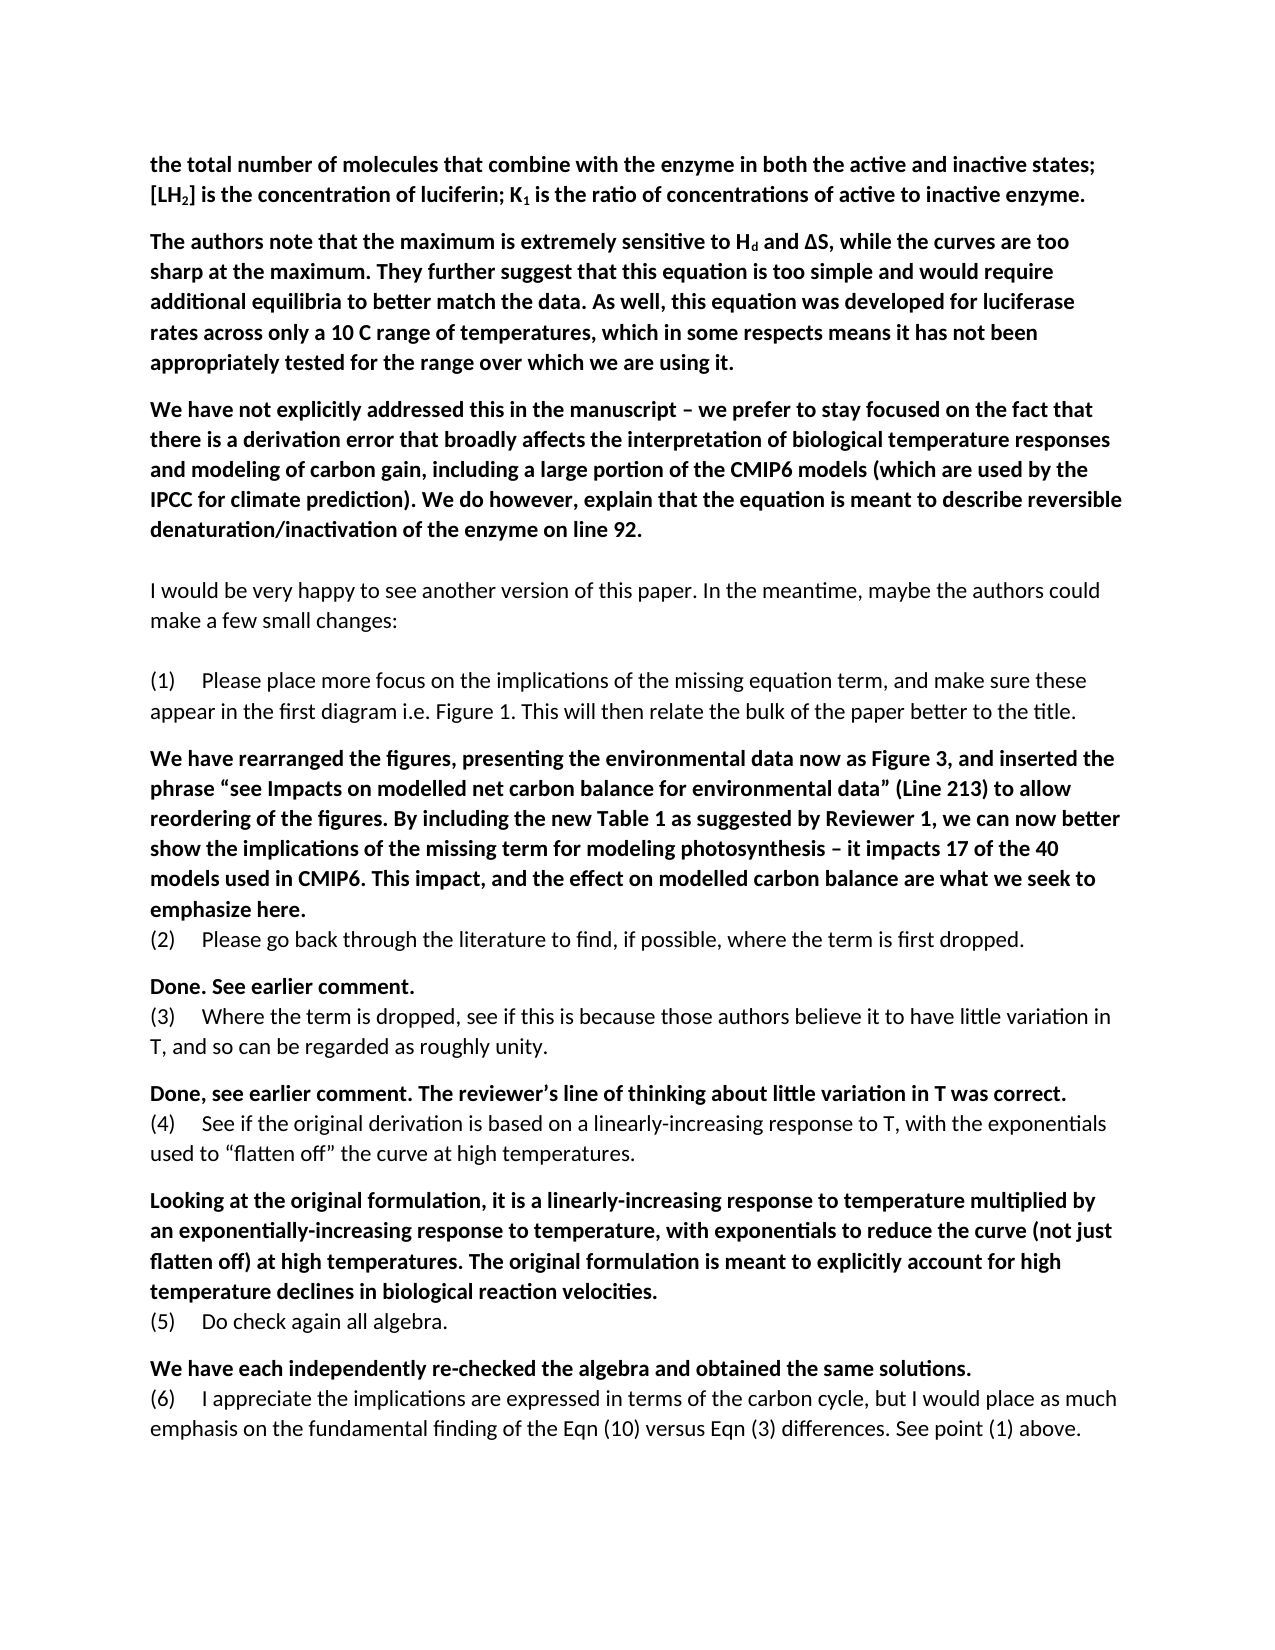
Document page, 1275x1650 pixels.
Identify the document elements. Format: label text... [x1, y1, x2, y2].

text We have rearranged the figures, presenting the environmental data now as Figure 3, and inserted the phrase “see Impacts on modelled net carbon balance for environmental data” (Line 213) to allow reordering of the figures. By including the new Table 1 as suggested by Reviewer 1, we can now better show the implications of the missing term for modeling photosynthesis – it impacts 17 of the 40 models used in CMIP6. This impact, and the effect on modelled carbon balance are what we seek to emphasize here. (2) Please go back through the literature to find, if possible, where the term is first dropped. [150, 744, 1125, 953]
text We have each independently re-checked the algebra and obtained the same solutions. (6) I appreciate the implications are expressed in terms of the carbon cycle, but I would place as much emphasis on the fundamental finding of the Eqn (10) versus Eqn (3) differences. See point (1) above. [150, 1354, 1125, 1473]
text Done. See earlier comment. (3) Where the term is dropped, see if this is because those authors believe it to have little variation in T, and so can be regarded as roughly unity. [150, 972, 1125, 1060]
text Looking at the original formulation, it is a linearly-increasing response to temperature multiplied by an exponentially-increasing response to temperature, with exponentials to reduce the curve (not just flatten off) at high temperatures. The original formulation is meant to explicitly account for high temperature declines in biological reaction velocities. (5) Do check again all algebra. [150, 1186, 1125, 1335]
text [150, 150, 1125, 208]
text Done, see earlier comment. The reviewer’s line of thinking about little variation in T was correct. (4) See if the original derivation is based on a linearly-increasing response to T, with the exponentials used to “flatten off” the curve at high temperatures. [150, 1079, 1125, 1168]
text We have not explicitly addressed this in the manuscript – we prefer to stay focused on the fact that there is a derivation error that broadly affects the interpretation of biological temperature responses and modeling of carbon gain, including a large portion of the CMIP6 models (which are used by the IPCC for climate prediction). We do however, explain that the equation is meant to describe reversible denaturation/inactivation of the enzyme on line 92. I would be very happy to see another version of this paper. In the meantime, maybe the authors could make a few small changes: (1) Please place more focus on the implications of the missing equation term, and make sure these appear in the first diagram i.e. Figure 1. This will then relate the bulk of the paper better to the title. [150, 395, 1125, 725]
text The authors note that the maximum is extremely sensitive to Hd and ΔS, while the curves are too sharp at the maximum. They further suggest that this equation is too simple and would require additional equilibria to better match the data. As well, this equation was developed for luciferase rates across only a 10 C range of temperatures, which in some respects means it has not been appropriately tested for the range over which we are using it. [150, 227, 1125, 376]
